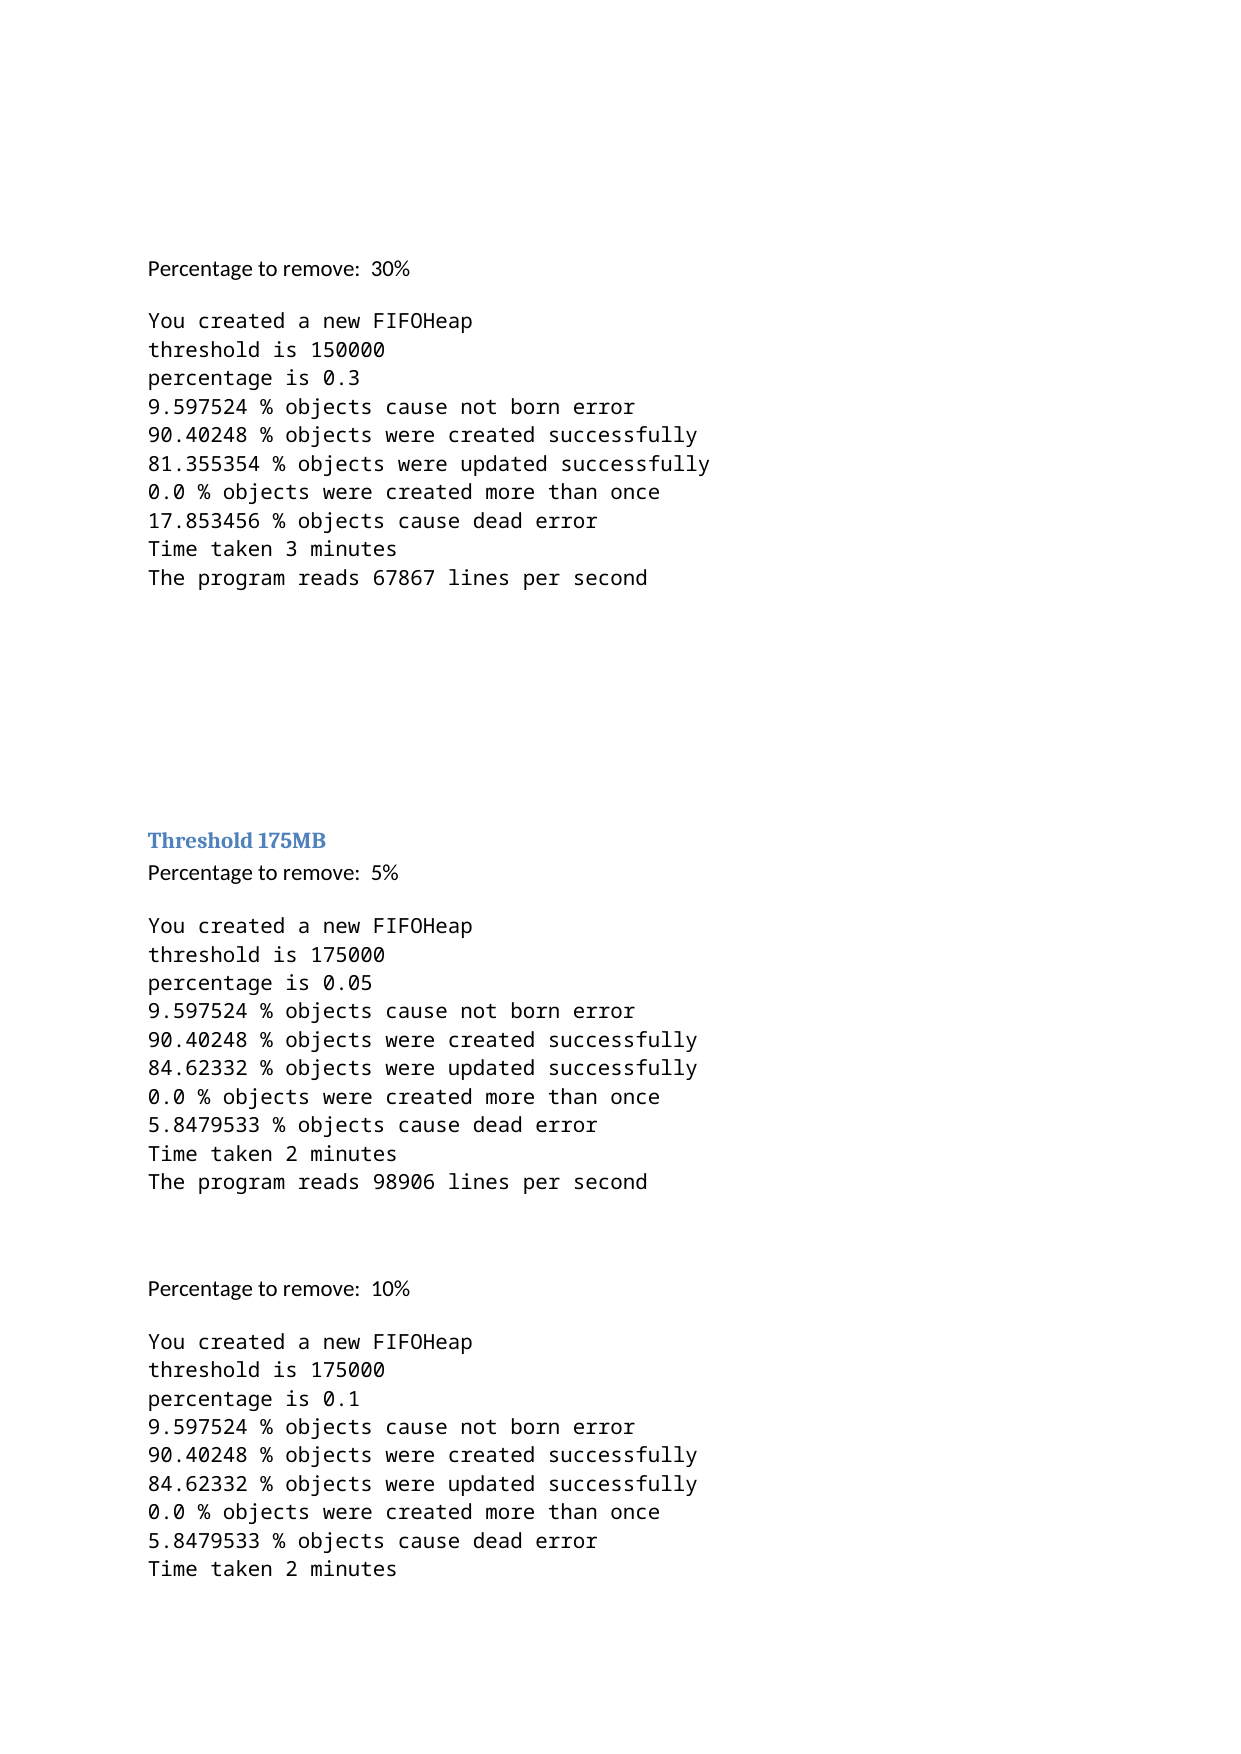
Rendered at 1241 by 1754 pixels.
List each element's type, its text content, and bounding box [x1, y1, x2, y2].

text 17.853456 % objects cause dead error [148, 506, 1093, 534]
text 5.8479533 % objects cause dead error [148, 1110, 1093, 1139]
text 0.0 % objects were created more than once [148, 477, 1093, 506]
text threshold is 150000 [148, 335, 1093, 363]
text Percentage to remove: 30% [148, 254, 1093, 282]
text Time taken 2 minutes [148, 1139, 1093, 1167]
text threshold is 175000 [148, 940, 1093, 968]
text percentage is 0.05 [148, 968, 1093, 997]
text percentage is 0.1 [148, 1384, 1093, 1412]
text Time taken 2 minutes [148, 1554, 1093, 1583]
text 9.597524 % objects cause not born error [148, 392, 1093, 420]
text threshold is 175000 [148, 1355, 1093, 1384]
text 0.0 % objects were created more than once [148, 1497, 1093, 1526]
text 9.597524 % objects cause not born error [148, 1412, 1093, 1441]
subtitle Threshold 175MB [148, 828, 1093, 854]
text You created a new FIFOHeap [148, 307, 1093, 335]
text You created a new FIFOHeap [148, 911, 1093, 940]
text 9.597524 % objects cause not born error [148, 997, 1093, 1025]
text 84.62332 % objects were updated successfully [148, 1469, 1093, 1497]
text 90.40248 % objects were created successfully [148, 420, 1093, 449]
text Time taken 3 minutes [148, 534, 1093, 563]
text 90.40248 % objects were created successfully [148, 1025, 1093, 1053]
text 81.355354 % objects were updated successfully [148, 449, 1093, 477]
text percentage is 0.3 [148, 363, 1093, 392]
text Percentage to remove: 10% [148, 1274, 1093, 1302]
text 0.0 % objects were created more than once [148, 1082, 1093, 1110]
text 5.8479533 % objects cause dead error [148, 1526, 1093, 1554]
text You created a new FIFOHeap [148, 1327, 1093, 1355]
text Percentage to remove: 5% [148, 858, 1093, 886]
text 90.40248 % objects were created successfully [148, 1441, 1093, 1469]
text The program reads 67867 lines per second [148, 563, 1093, 591]
text The program reads 98906 lines per second [148, 1167, 1093, 1196]
text 84.62332 % objects were updated successfully [148, 1053, 1093, 1082]
